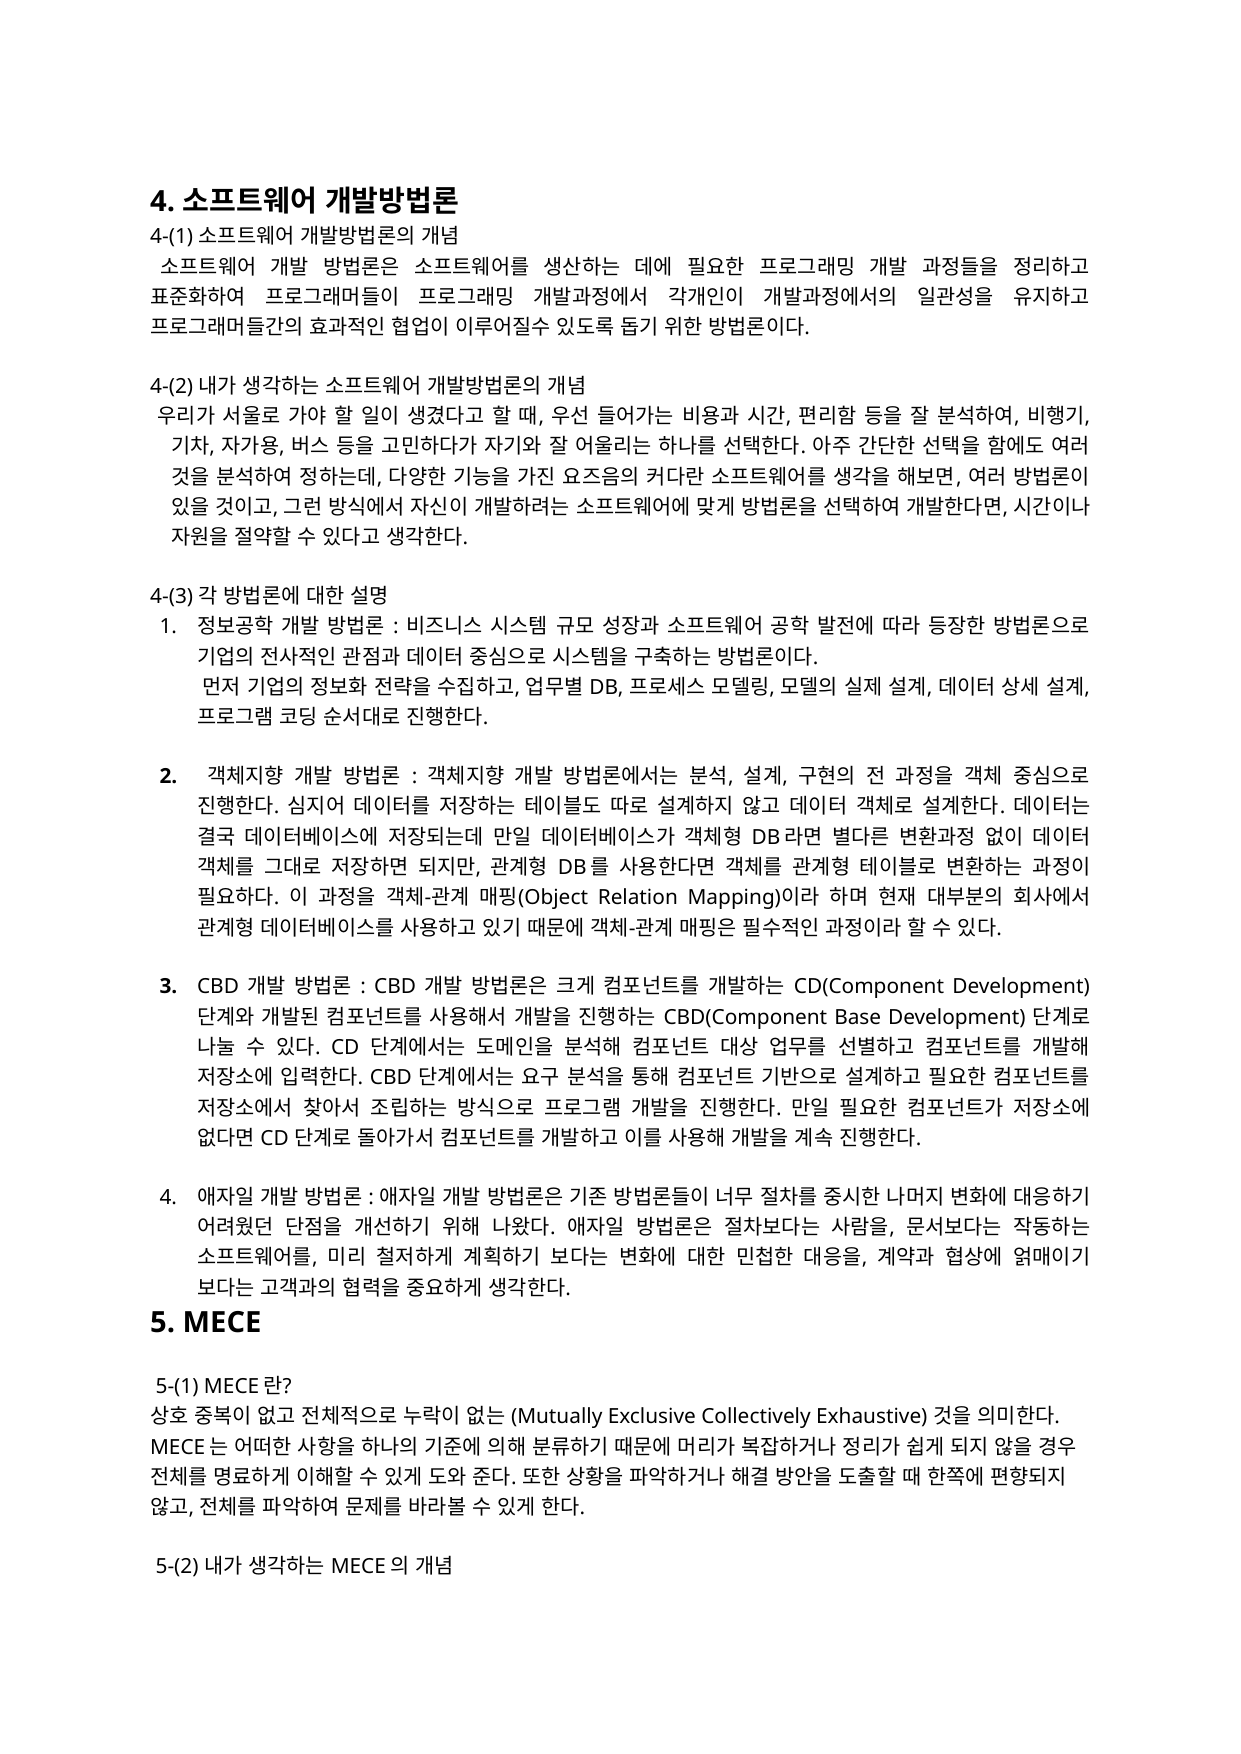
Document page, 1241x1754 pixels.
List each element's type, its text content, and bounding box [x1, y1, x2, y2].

text 4. 소프트웨어 개발방법론 [150, 177, 1090, 219]
text 5-(1) MECE란? [150, 1369, 1090, 1400]
list CBD 개발 방법론 : CBD 개발 방법론은 크게 컴포넌트를 개발하는 CD(Component Development) 단계와 개발된 컴포넌트를 사용해서 개발을 진행하는 CBD(Component Base Development) 단계로 나눌 수 있다. CD 단계에서는 도메인을 분석해 컴포넌트 대상 업무를 선별하고 컴포넌트를 개발해 저장소에 입력한다. CBD 단계에서는 요구 분석을 통해 컴포넌트 기반으로 설계하고 필요한 컴포넌트를 저장소에서 찾아서 조립하는 방식으로 프로그램 개발을 진행한다. 만일 필요한 컴포넌트가 저장소에 없다면 CD 단계로 돌아가서 컴포넌트를 개발하고 이를 사용해 개발을 계속 진행한다. [159, 970, 1090, 1180]
text 5-(2) 내가 생각하는 MECE의 개념 [150, 1549, 1090, 1580]
list 애자일 개발 방법론 : 애자일 개발 방법론은 기존 방법론들이 너무 절차를 중시한 나머지 변화에 대응하기 어려웠던 단점을 개선하기 위해 나왔다. 애자일 방법론은 절차보다는 사람을, 문서보다는 작동하는 소프트웨어를, 미리 철저하게 계획하기 보다는 변화에 대한 민첩한 대응을, 계약과 협상에 얽매이기 보다는 고객과의 협력을 중요하게 생각한다. [159, 1180, 1090, 1301]
text 소프트웨어 개발 방법론은 소프트웨어를 생산하는 데에 필요한 프로그래밍 개발 과정들을 정리하고 표준화하여 프로그래머들이 프로그래밍 개발과정에서 각개인이 개발과정에서의 일관성을 유지하고 프로그래머들간의 효과적인 협업이 이루어질수 있도록 돕기 위한 방법론이다. [150, 250, 1090, 369]
list 정보공학 개발 방법론 : 비즈니스 시스템 규모 성장과 소프트웨어 공학 발전에 따라 등장한 방법론으로 기업의 전사적인 관점과 데이터 중심으로 시스템을 구축하는 방법론이다. 먼저 기업의 정보화 전략을 수집하고, 업무별 DB, 프로세스 모델링, 모델의 실제 설계, 데이터 상세 설계, 프로그램 코딩 순서대로 진행한다. [159, 610, 1090, 759]
text 4-(1) 소프트웨어 개발방법론의 개념 [150, 219, 1090, 250]
text 4-(2) 내가 생각하는 소프트웨어 개발방법론의 개념 [150, 369, 1090, 399]
text 5. MECE [150, 1301, 1090, 1341]
text 상호 중복이 없고 전체적으로 누락이 없는 (Mutually Exclusive Collectively Exhaustive) 것을 의미한다. MECE는 어떠한 사항을 하나의 기준에 의해 분류하기 때문에 머리가 복잡하거나 정리가 쉽게 되지 않을 경우 전체를 명료하게 이해할 수 있게 도와 준다. 또한 상황을 파악하거나 해결 방안을 도출할 때 한쪽에 편향되지 않고, 전체를 파악하여 문제를 바라볼 수 있게 한다. [150, 1400, 1090, 1521]
text 4-(3) 각 방법론에 대한 설명 [150, 579, 1090, 610]
list 객체지향 개발 방법론 : 객체지향 개발 방법론에서는 분석, 설계, 구현의 전 과정을 객체 중심으로 진행한다. 심지어 데이터를 저장하는 테이블도 따로 설계하지 않고 데이터 객체로 설계한다. 데이터는 결국 데이터베이스에 저장되는데 만일 데이터베이스가 객체형 DB라면 별다른 변환과정 없이 데이터 객체를 그대로 저장하면 되지만, 관계형 DB를 사용한다면 객체를 관계형 테이블로 변환하는 과정이 필요하다. 이 과정을 객체-관계 매핑(Object Relation Mapping)이라 하며 현재 대부분의 회사에서 관계형 데이터베이스를 사용하고 있기 때문에 객체-관계 매핑은 필수적인 과정이라 할 수 있다. [159, 759, 1090, 970]
text 우리가 서울로 가야 할 일이 생겼다고 할 때, 우선 들어가는 비용과 시간, 편리함 등을 잘 분석하여, 비행기, 기차, 자가용, 버스 등을 고민하다가 자기와 잘 어울리는 하나를 선택한다. 아주 간단한 선택을 함에도 여러 것을 분석하여 정하는데, 다양한 기능을 가진 요즈음의 커다란 소프트웨어를 생각을 해보면, 여러 방법론이 있을 것이고, 그런 방식에서 자신이 개발하려는 소프트웨어에 맞게 방법론을 선택하여 개발한다면, 시간이나 자원을 절약할 수 있다고 생각한다. [150, 399, 1090, 551]
